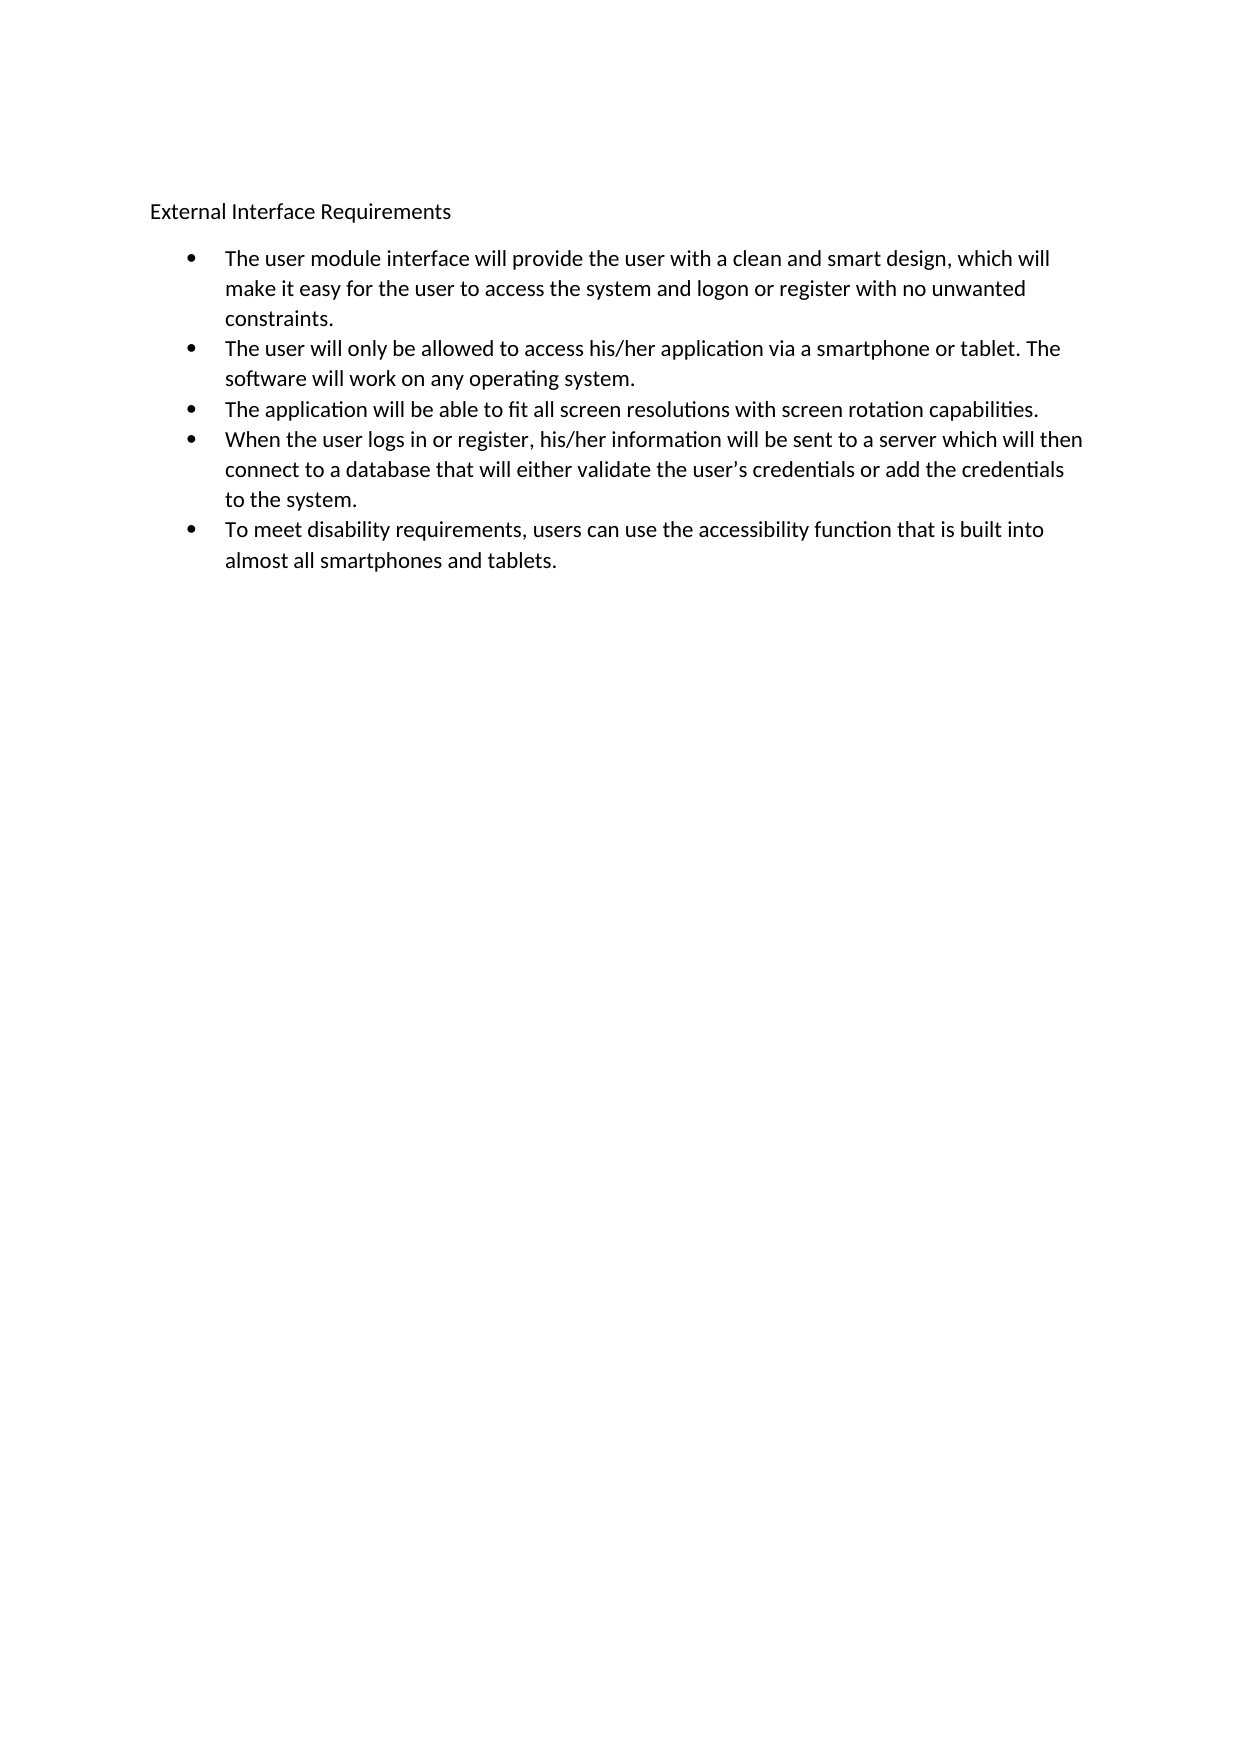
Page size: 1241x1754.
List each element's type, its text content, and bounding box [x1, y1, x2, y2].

list The user module interface will provide the user with a clean and smart design, which will make it easy for the user to access the system and logon or register with no unwanted constraints. [187, 244, 1090, 332]
list To meet disability requirements, users can use the accessibility function that is built into almost all smartphones and tablets. [187, 516, 1090, 574]
list The user will only be allowed to access his/her application via a smartphone or tablet. The software will work on any operating system. [187, 334, 1090, 393]
list The application will be able to fit all screen resolutions with screen rotation capabilities. [187, 395, 1090, 423]
list When the user logs in or register, his/her information will be sent to a server which will then connect to a database that will either validate the user’s credentials or add the credentials to the system. [187, 425, 1090, 513]
text External Interface Requirements [150, 197, 1090, 225]
